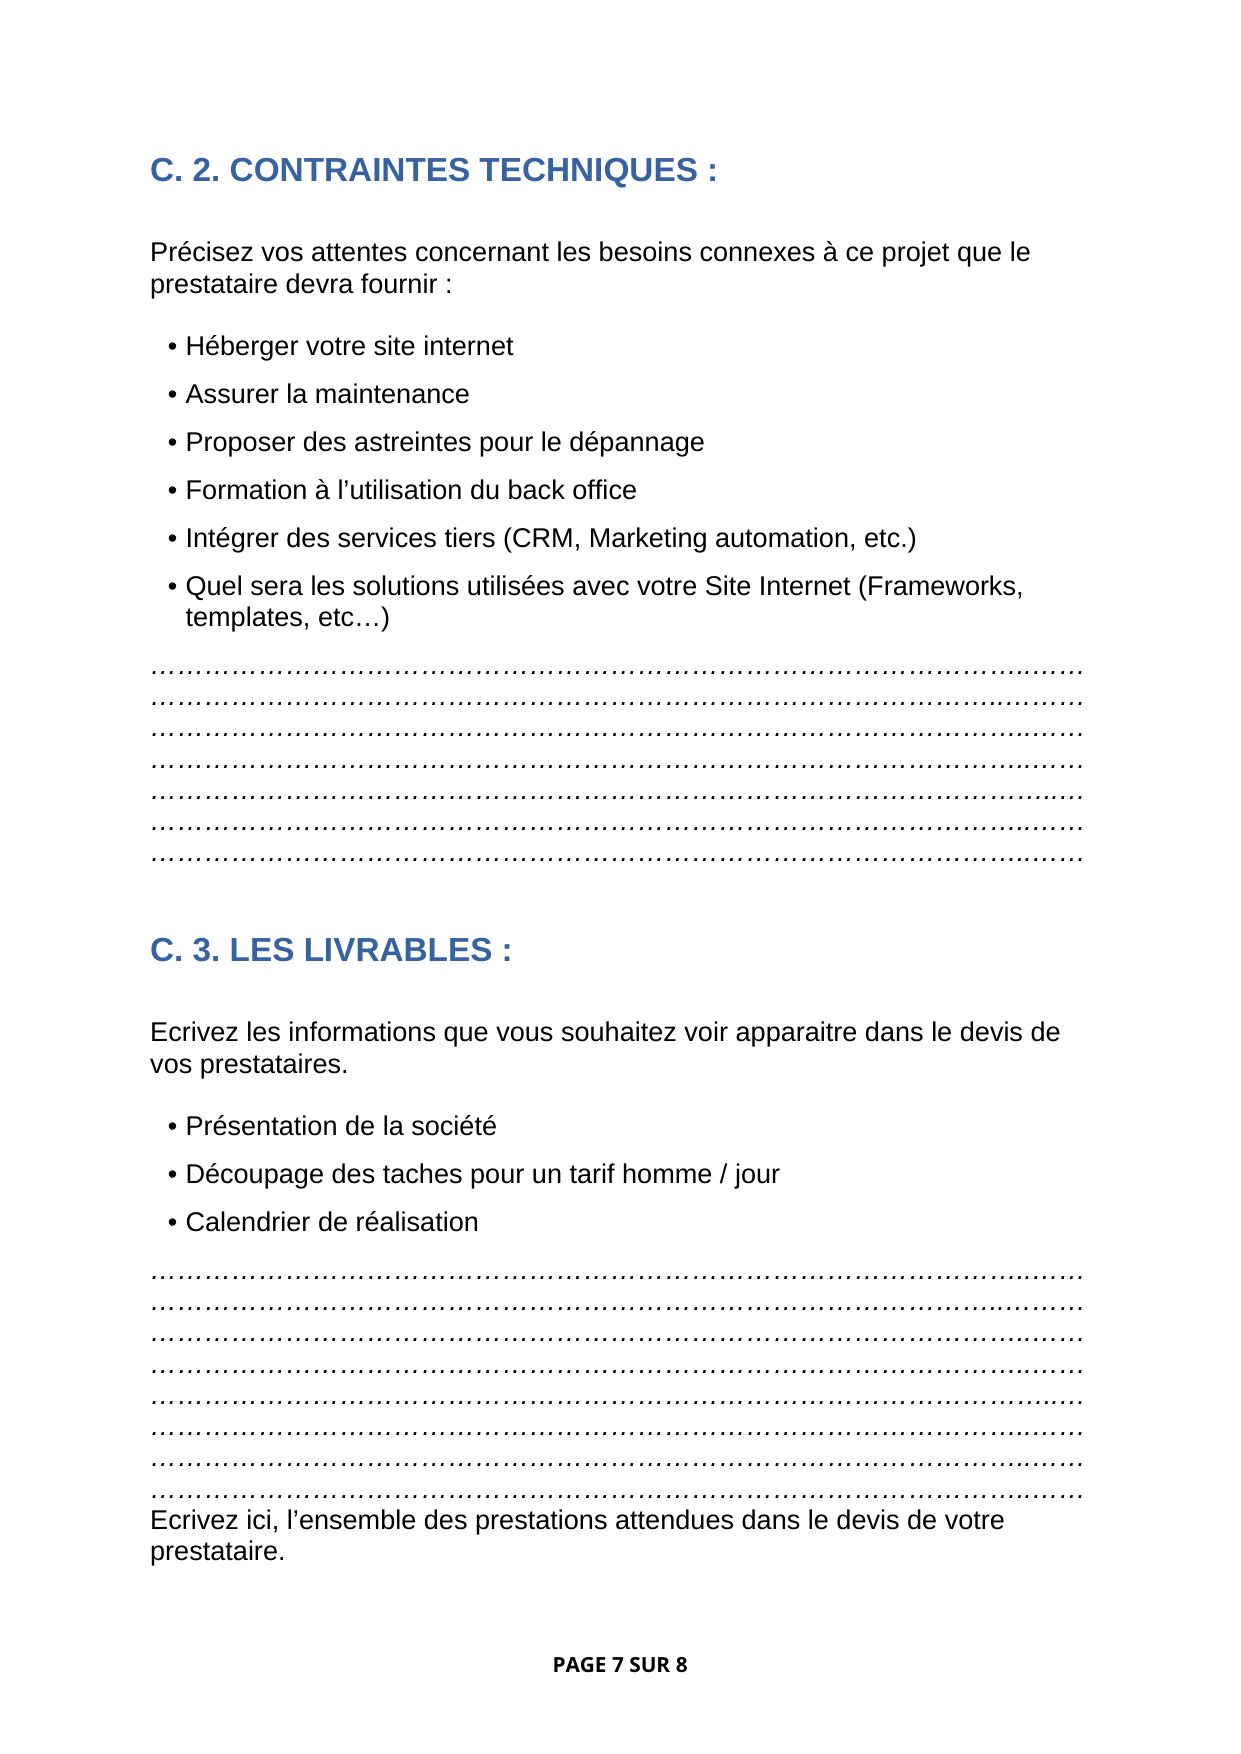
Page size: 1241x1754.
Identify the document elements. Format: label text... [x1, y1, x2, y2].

list Calendrier de réalisation [168, 1206, 1090, 1237]
text Ecrivez ici, l’ensemble des prestations attendues dans le devis de votre prestataire. [150, 1504, 1090, 1566]
text Ecrivez les informations que vous souhaitez voir apparaitre dans le devis de vos prestataires. [150, 1016, 1090, 1079]
text ……………………………………………………………………………………..…… …………………………………………………………………………………..……… ……………………………………………………………………………………..…… ……………………………………………………………………………………..…… ………………………………………………………………………………………..… ……………………………………………………………………………………..…… ……………………………………………………………………………………..…… ……………………………………………………………………………………..…… [150, 1254, 1090, 1504]
list Présentation de la société [168, 1110, 1090, 1141]
text C. 3. Les livrables : [150, 930, 1090, 968]
list Héberger votre site internet [168, 330, 1090, 361]
list Proposer des astreintes pour le dépannage [168, 426, 1090, 457]
text Précisez vos attentes concernant les besoins connexes à ce projet que le prestataire devra fournir : [150, 236, 1090, 299]
list Formation à l’utilisation du back office [168, 474, 1090, 505]
list Découpage des taches pour un tarif homme / jour [168, 1158, 1090, 1189]
list Quel sera les solutions utilisées avec votre Site Internet (Frameworks, templates, etc…) [168, 570, 1090, 632]
text ……………………………………………………………………………………..…… …………………………………………………………………………………..……… ……………………………………………………………………………………..…… ……………………………………………………………………………………..…… ………………………………………………………………………………………..… ……………………………………………………………………………………..…… ……………………………………………………………………………………..…… [150, 649, 1090, 868]
list Assurer la maintenance [168, 378, 1090, 409]
text C. 2. Contraintes techniques : [150, 150, 1090, 188]
list Intégrer des services tiers (CRM, Marketing automation, etc.) [168, 522, 1090, 553]
